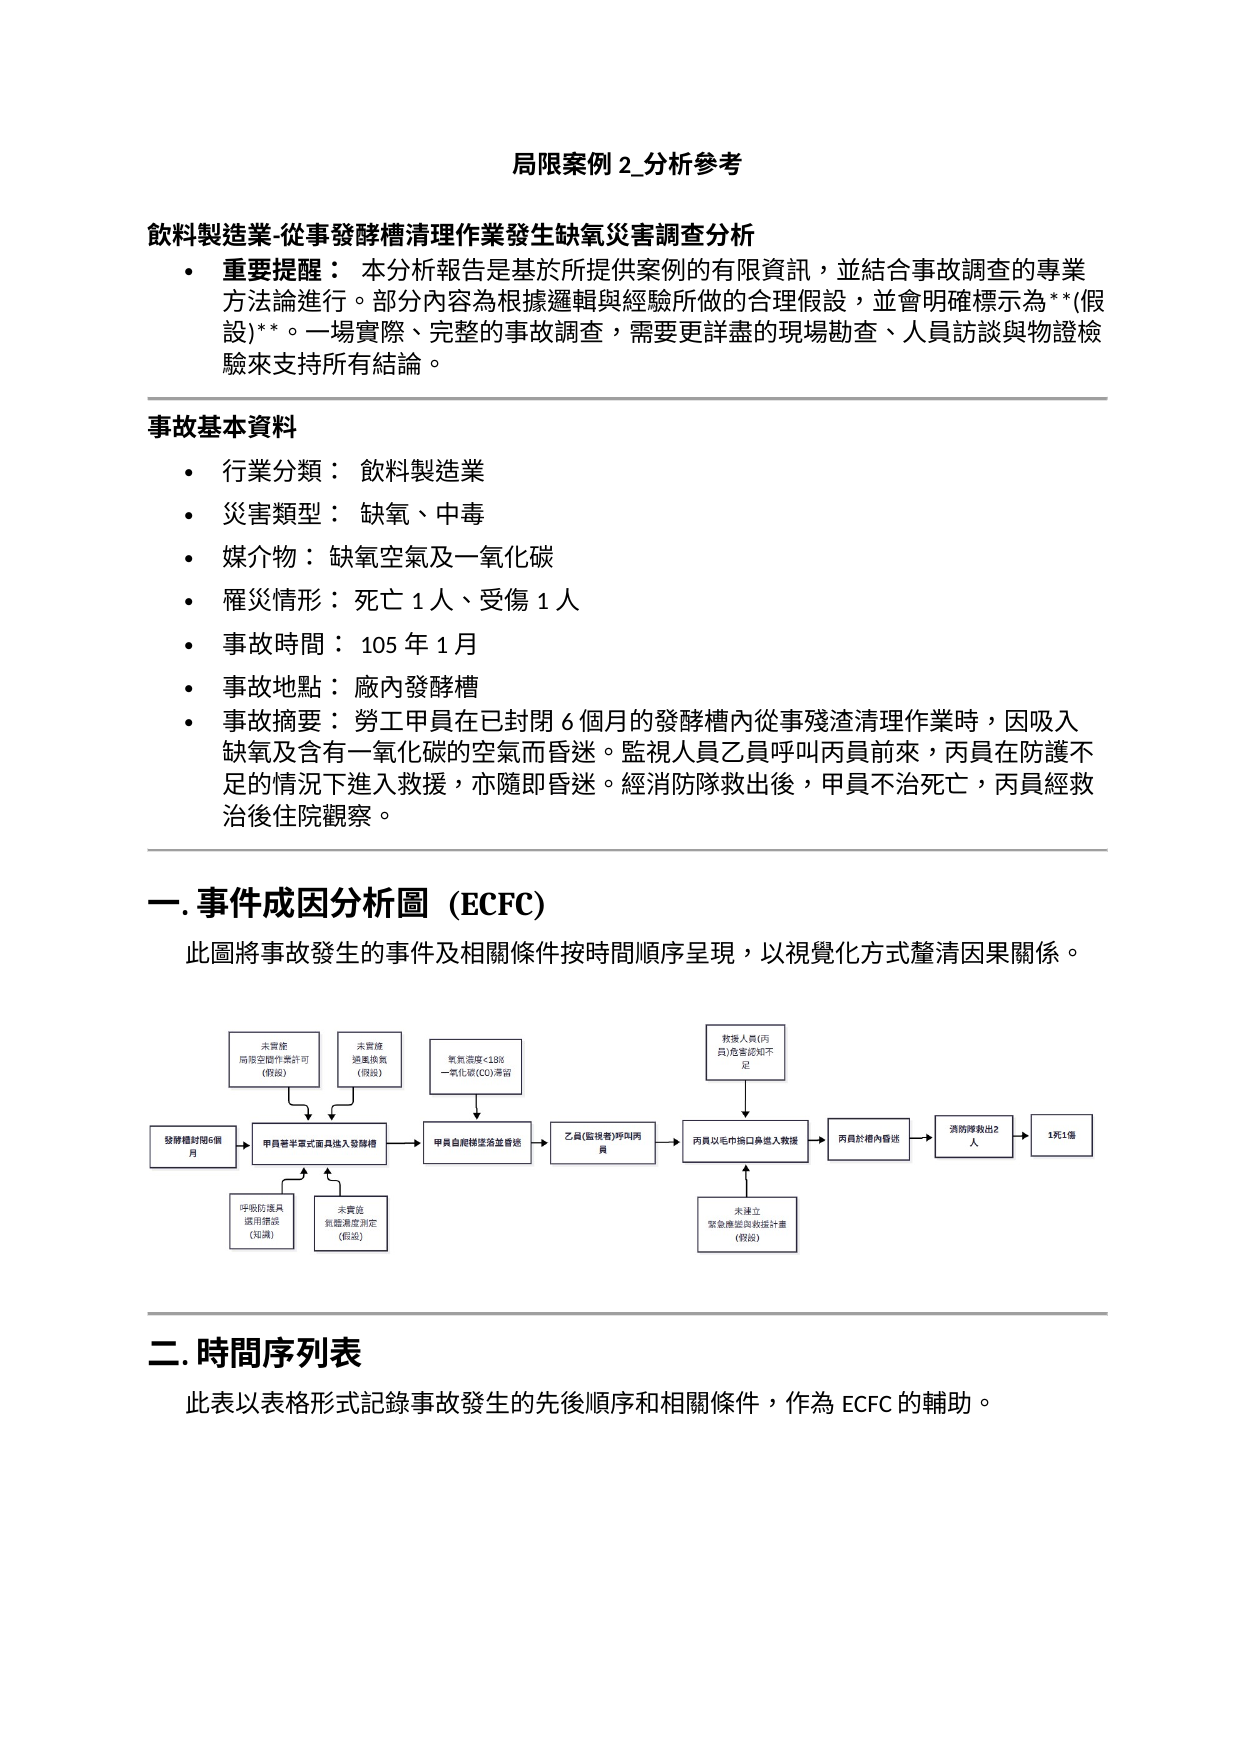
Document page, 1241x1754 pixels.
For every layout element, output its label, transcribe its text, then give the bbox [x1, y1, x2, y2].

list 重要提醒： 本分析報告是基於所提供案例的有限資訊，並結合事故調查的專業方法論進行。部分內容為根據邏輯與經驗所做的合理假設，並會明確標示為**(假設)**。一場實際、完整的事故調查，需要更詳盡的現場勘查、人員訪談與物證檢驗來支持所有結論。 [185, 254, 1105, 381]
list 媒介物： 缺氧空氣及一氧化碳 [185, 532, 1119, 575]
list 行業分類： 飲料製造業 [185, 446, 1119, 489]
subtitle 二. 時間序列表 [148, 1307, 1119, 1377]
list 災害類型： 缺氧、中毒 [185, 489, 1119, 532]
list 事故時間： 105 年 1 月 [185, 618, 1119, 662]
subtitle 事故基本資料 [148, 390, 1119, 446]
text 飲料製造業-從事發酵槽清理作業發生缺氧災害調查分析 [148, 208, 1119, 253]
list 事故地點： 廠內發酵槽 [185, 662, 1119, 705]
text 此圖將事故發生的事件及相關條件按時間順序呈現，以視覺化方式釐清因果關係。 [185, 927, 1119, 971]
subtitle 一. 事件成因分析圖 (ECFC) [148, 867, 1119, 927]
subtitle 局限案例 2_分析參考 [512, 147, 1119, 181]
picture [149, 1024, 1095, 1255]
list 罹災情形： 死亡 1 人、受傷 1 人 [185, 575, 1119, 618]
list 事故摘要： 勞工甲員在已封閉 6 個月的發酵槽內從事殘渣清理作業時，因吸入缺氧及含有一氧化碳的空氣而昏迷。監視人員乙員呼叫丙員前來，丙員在防護不足的情況下進入救援，亦隨即昏迷。經消防隊救出後，甲員不治死亡，丙員經救治後住院觀察。 [185, 706, 1098, 832]
text 此表以表格形式記錄事故發生的先後順序和相關條件，作為 ECFC 的輔助。 [185, 1377, 1119, 1422]
